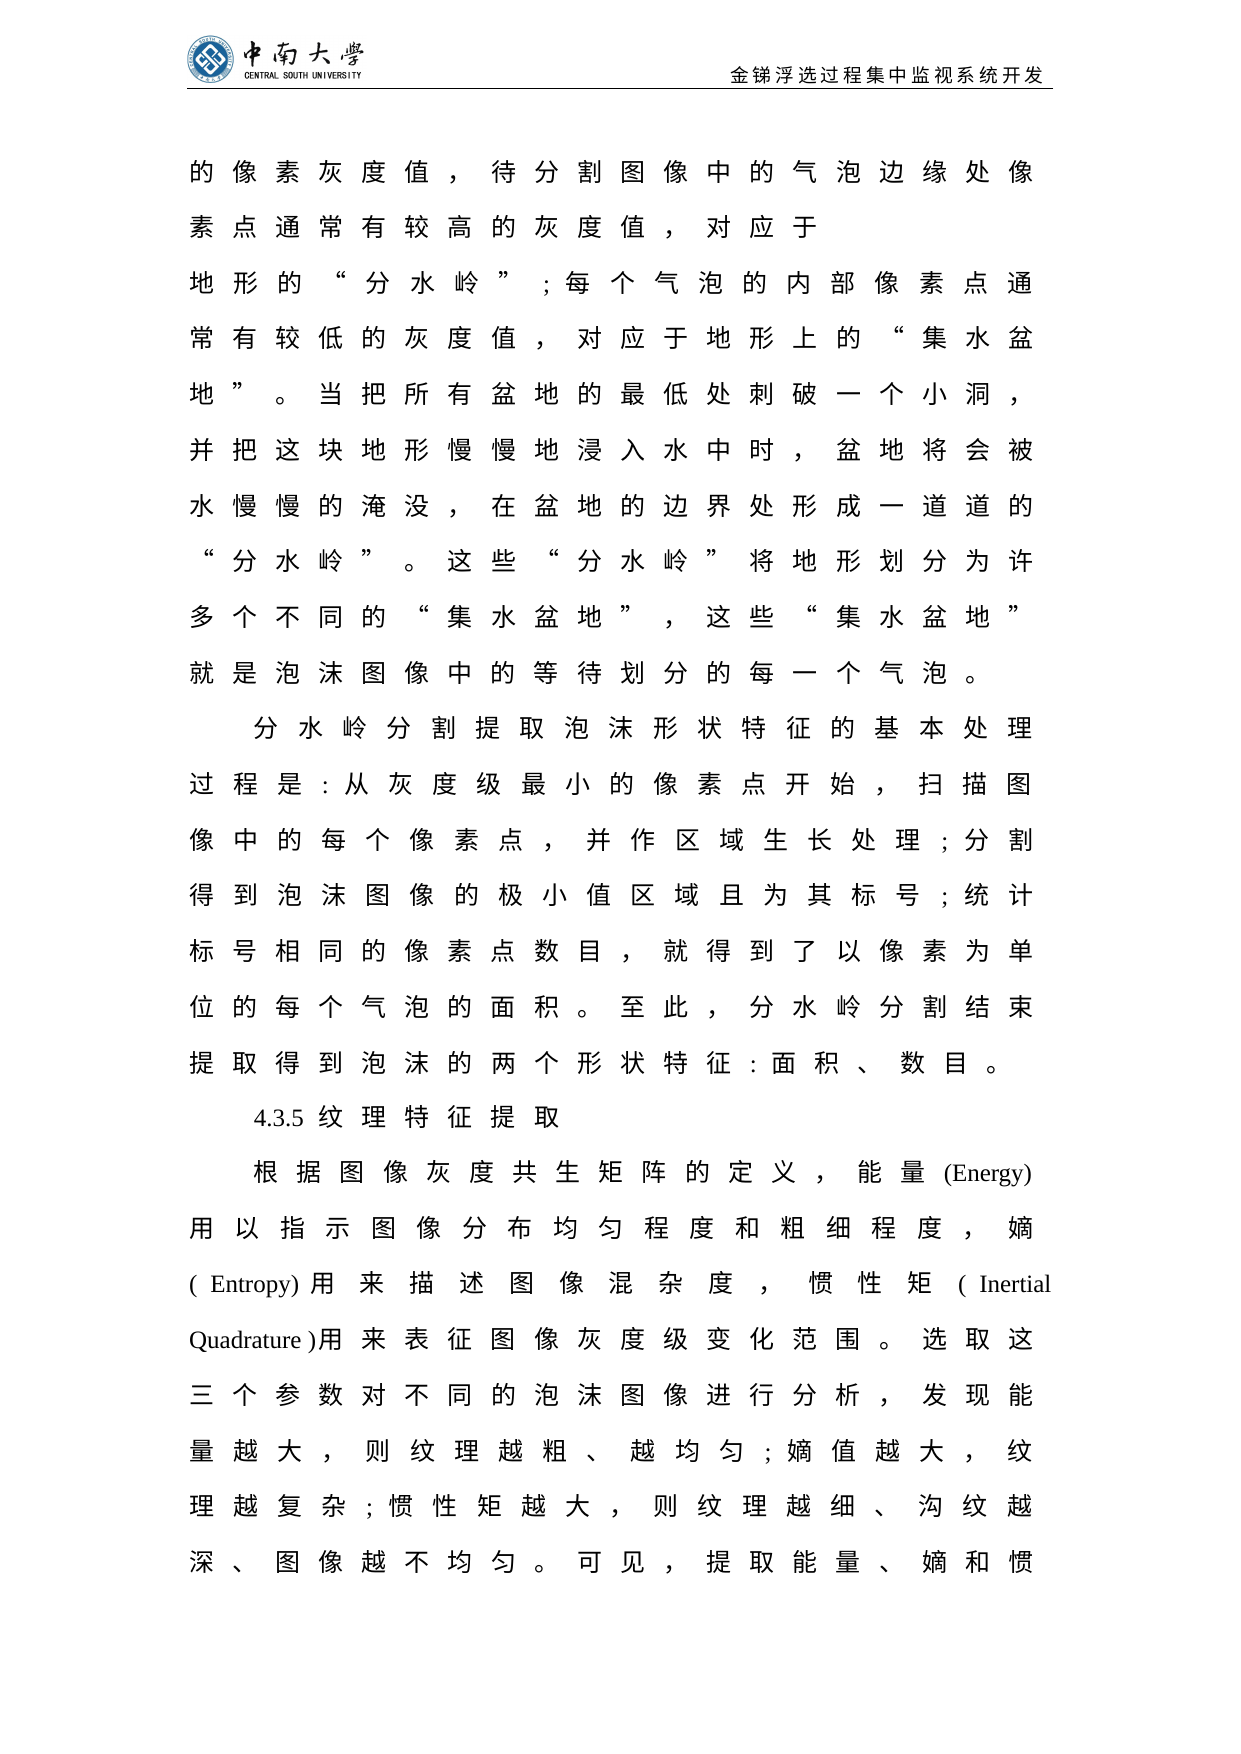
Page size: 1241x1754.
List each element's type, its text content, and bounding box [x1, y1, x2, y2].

text 的像素灰度值，待分割图像中的气泡边缘处像素点通常有较高的灰度值，对应于 [189, 152, 1051, 245]
text 地形的“分水岭”;每个气泡的内部像素点通常有较低的灰度值，对应于地形上的“集水盆地”。当把所有盆地的最低处刺破一个小洞，并把这块地形慢慢地浸入水中时，盆地将会被水慢慢的淹没，在盆地的边界处形成一道道的“分水岭”。这些“分水岭”将地形划分为许多个不同的“集水盆地”，这些“集水盆地”，就是泡沫图像中的等待划分的每一个气泡。 [189, 263, 1051, 690]
picture [187, 35, 367, 83]
text 分水岭分割提取泡沫形状特征的基本处理过程是:从灰度级最小的像素点开始，扫描图像中的每个像素点，并作区域生长处理;分割得到泡沫图像的极小值区域且为其标号;统计标号相同的像素点数目，就得到了以像素为单位的每个气泡的面积。至此，分水岭分割结束，提取得到泡沫的两个形状特征:面积、数目。 [189, 708, 1051, 1080]
text 4.3.5纹理特征提取 [189, 1098, 1051, 1135]
